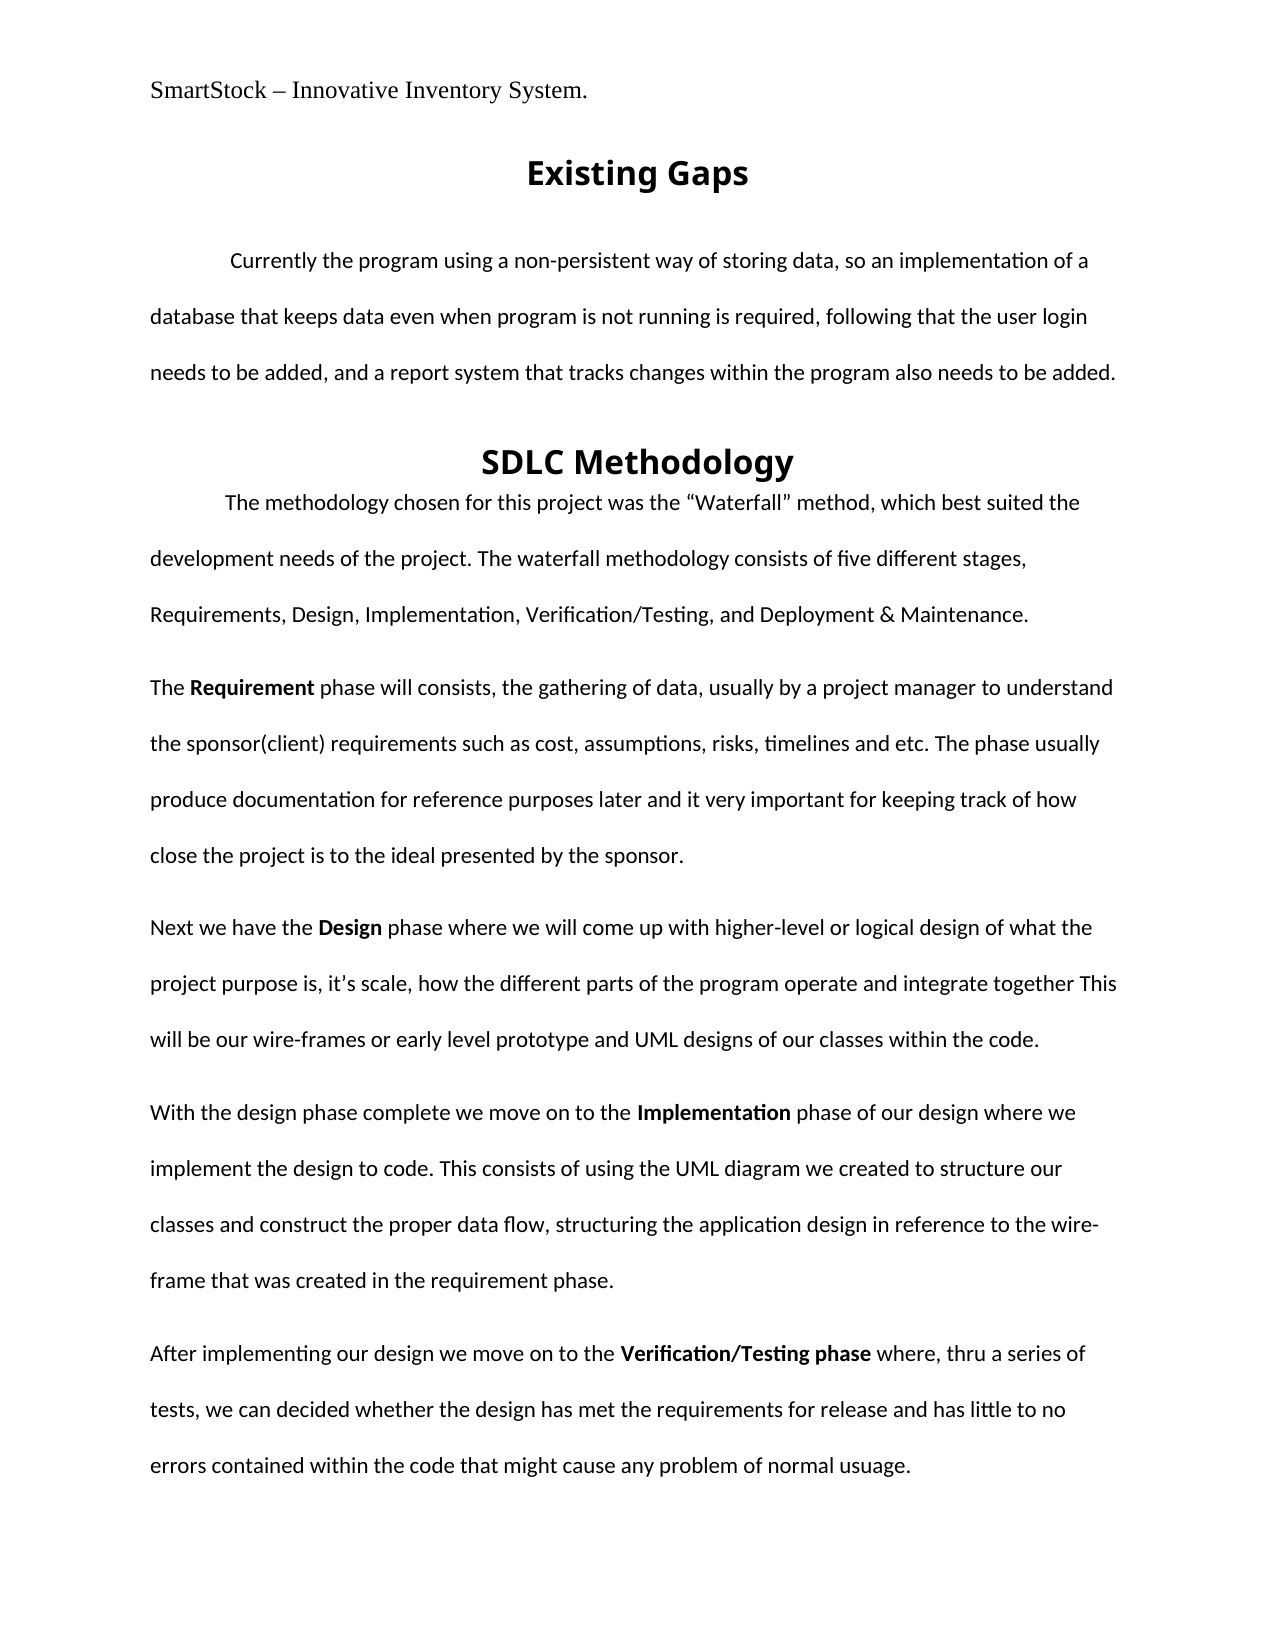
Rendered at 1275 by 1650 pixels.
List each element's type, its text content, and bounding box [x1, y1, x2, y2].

subtitle SDLC Methodology [150, 439, 1125, 484]
text Currently the program using a non-persistent way of storing data, so an implementation of a database that keeps data even when program is not running is required, following that the user login needs to be added, and a report system that tracks changes within the program also needs to be added. [150, 246, 1125, 386]
text The Requirement phase will consists, the gathering of data, usually by a project manager to understand the sponsor(client) requirements such as cost, assumptions, risks, timelines and etc. The phase usually produce documentation for reference purposes later and it very important for keeping track of how close the project is to the ideal presented by the sponsor. [150, 673, 1125, 869]
text With the design phase complete we move on to the Implementation phase of our design where we implement the design to code. This consists of using the UML diagram we created to structure our classes and construct the proper data flow, structuring the application design in reference to the wire-frame that was created in the requirement phase. [150, 1098, 1125, 1294]
text After implementing our design we move on to the Verification/Testing phase where, thru a series of tests, we can decided whether the design has met the requirements for release and has little to no errors contained within the code that might cause any problem of normal usuage. [150, 1339, 1125, 1479]
text The methodology chosen for this project was the “Waterfall” method, which best suited the development needs of the project. The waterfall methodology consists of five different stages, Requirements, Design, Implementation, Verification/Testing, and Deployment & Maintenance. [150, 488, 1125, 628]
subtitle Existing Gaps [150, 150, 1125, 195]
text Next we have the Design phase where we will come up with higher-level or logical design of what the project purpose is, it’s scale, how the different parts of the program operate and integrate together This will be our wire-frames or early level prototype and UML designs of our classes within the code. [150, 913, 1125, 1054]
